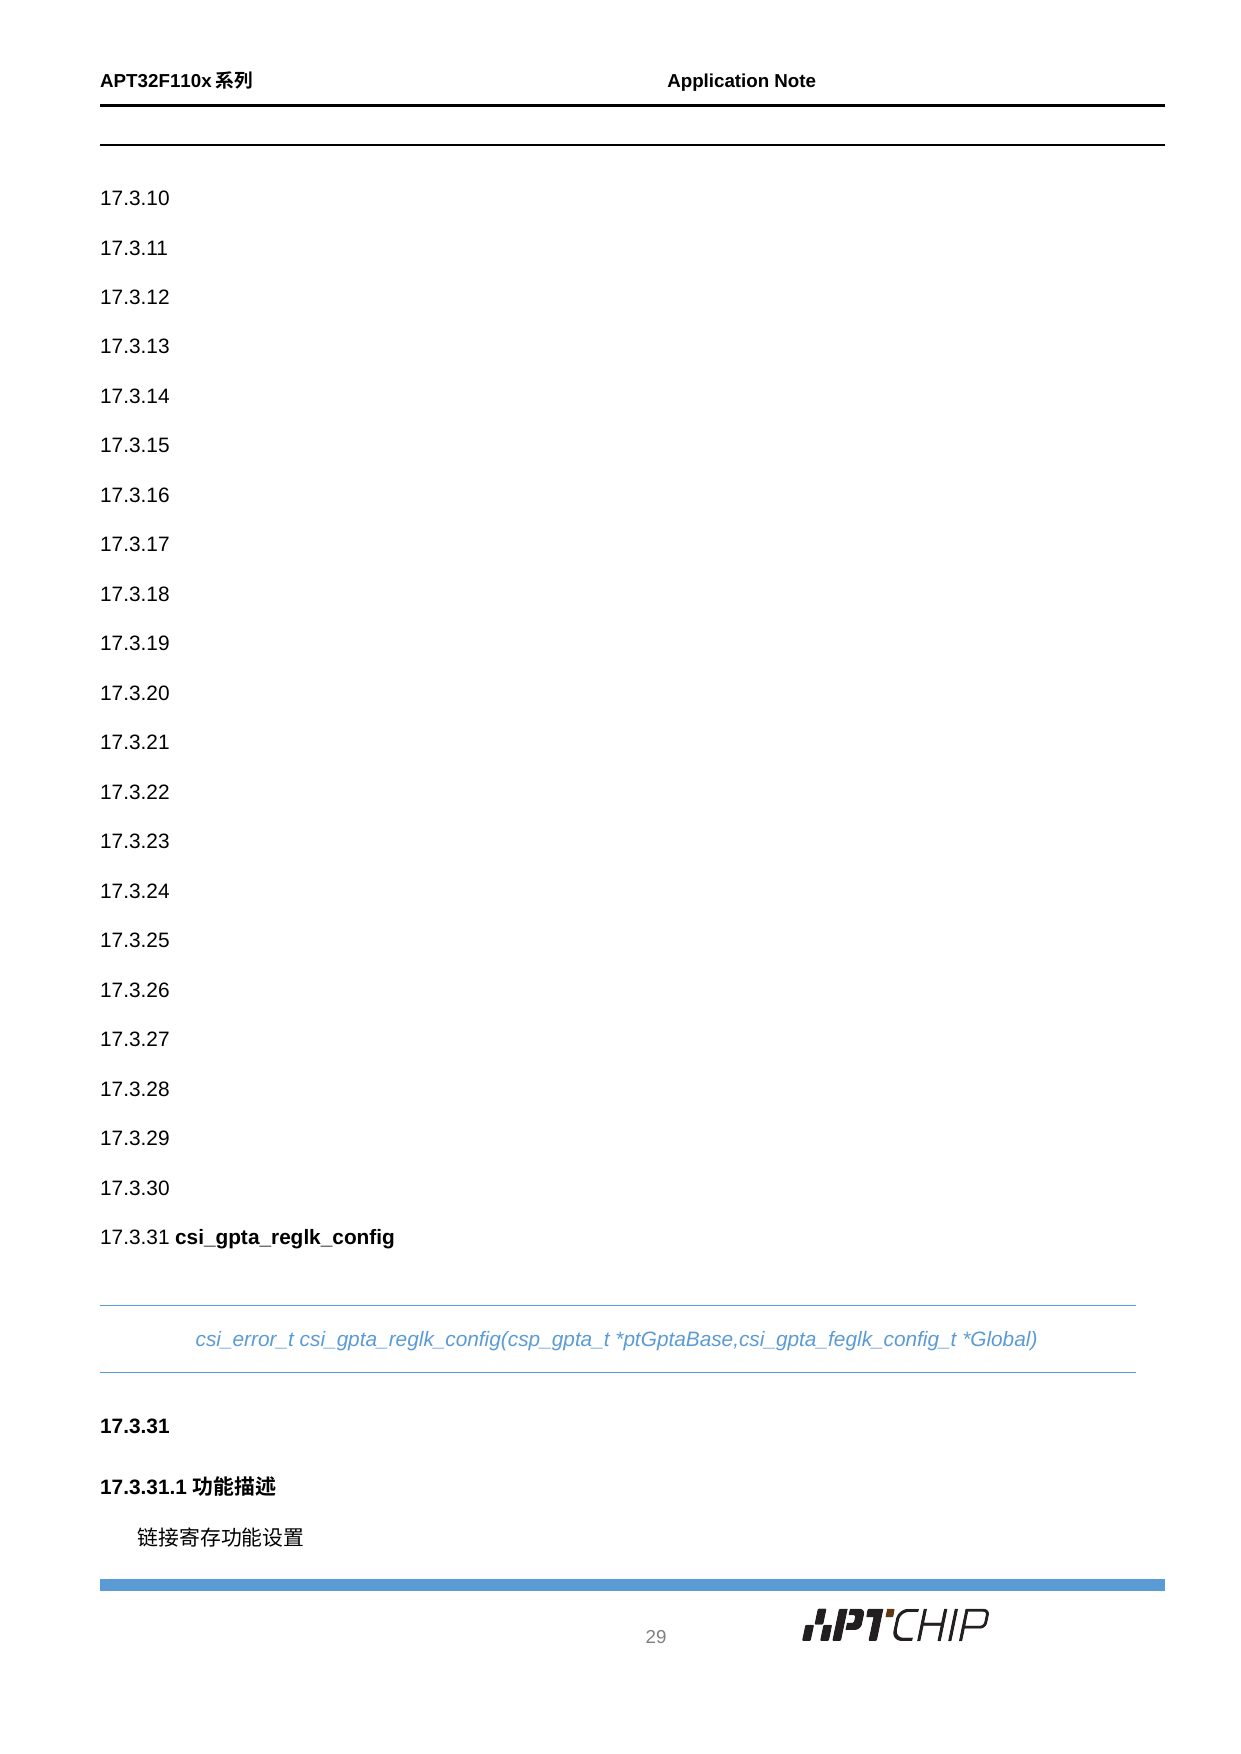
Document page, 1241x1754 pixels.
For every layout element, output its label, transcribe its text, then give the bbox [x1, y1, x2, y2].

text csi_error_t csi_gpta_reglk_config(csp_gpta_t *ptGptaBase,csi_gpta_feglk_config_t *Global) [100, 1306, 1136, 1372]
subtitle csi_gpta_reglk_config [100, 1218, 1165, 1256]
picture [801, 1605, 990, 1644]
text 链接寄存功能设置 [100, 1522, 1165, 1552]
subtitle 功能描述 [100, 1471, 1165, 1501]
